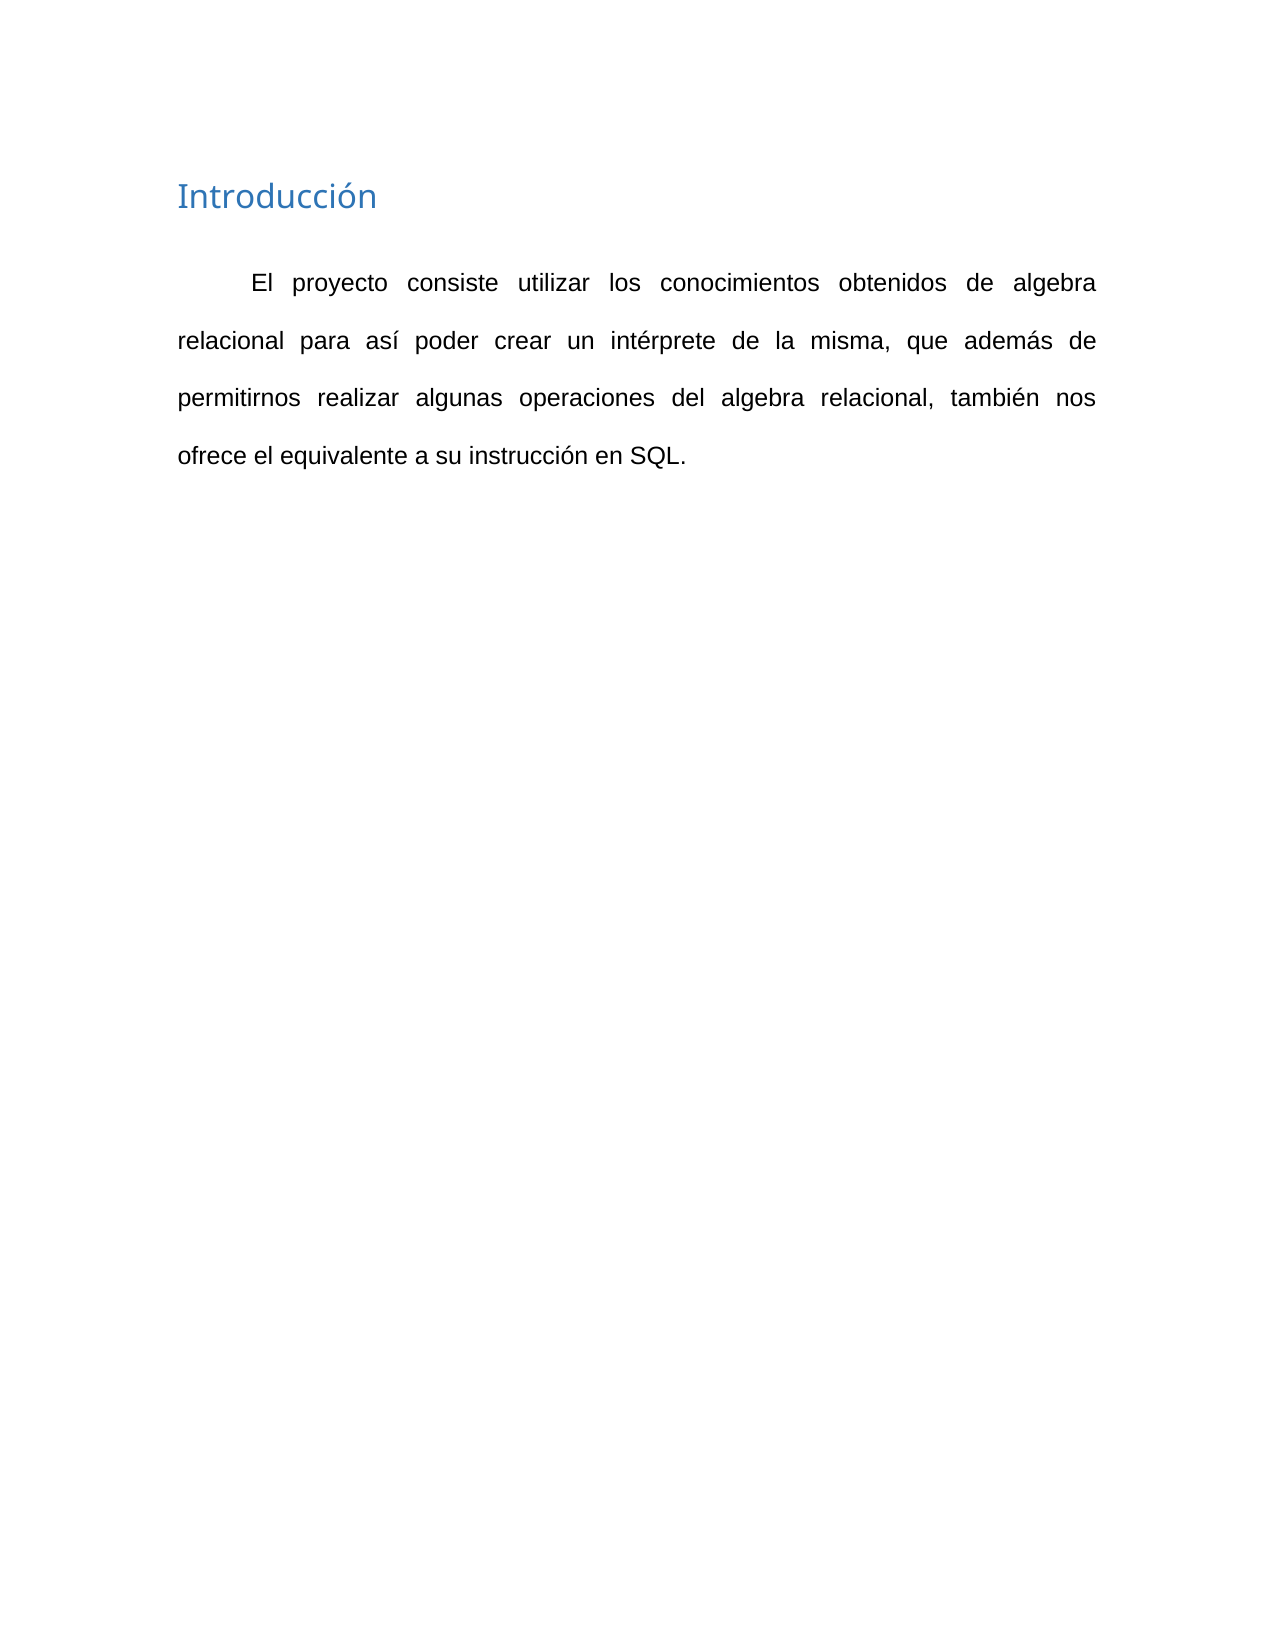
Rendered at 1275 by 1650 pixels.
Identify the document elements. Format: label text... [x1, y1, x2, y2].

subtitle Introducción [177, 173, 1098, 218]
text El proyecto consiste utilizar los conocimientos obtenidos de algebra relacional para así poder crear un intérprete de la misma, que además de permitirnos realizar algunas operaciones del algebra relacional, también nos ofrece el equivalente a su instrucción en SQL. [177, 268, 1098, 470]
